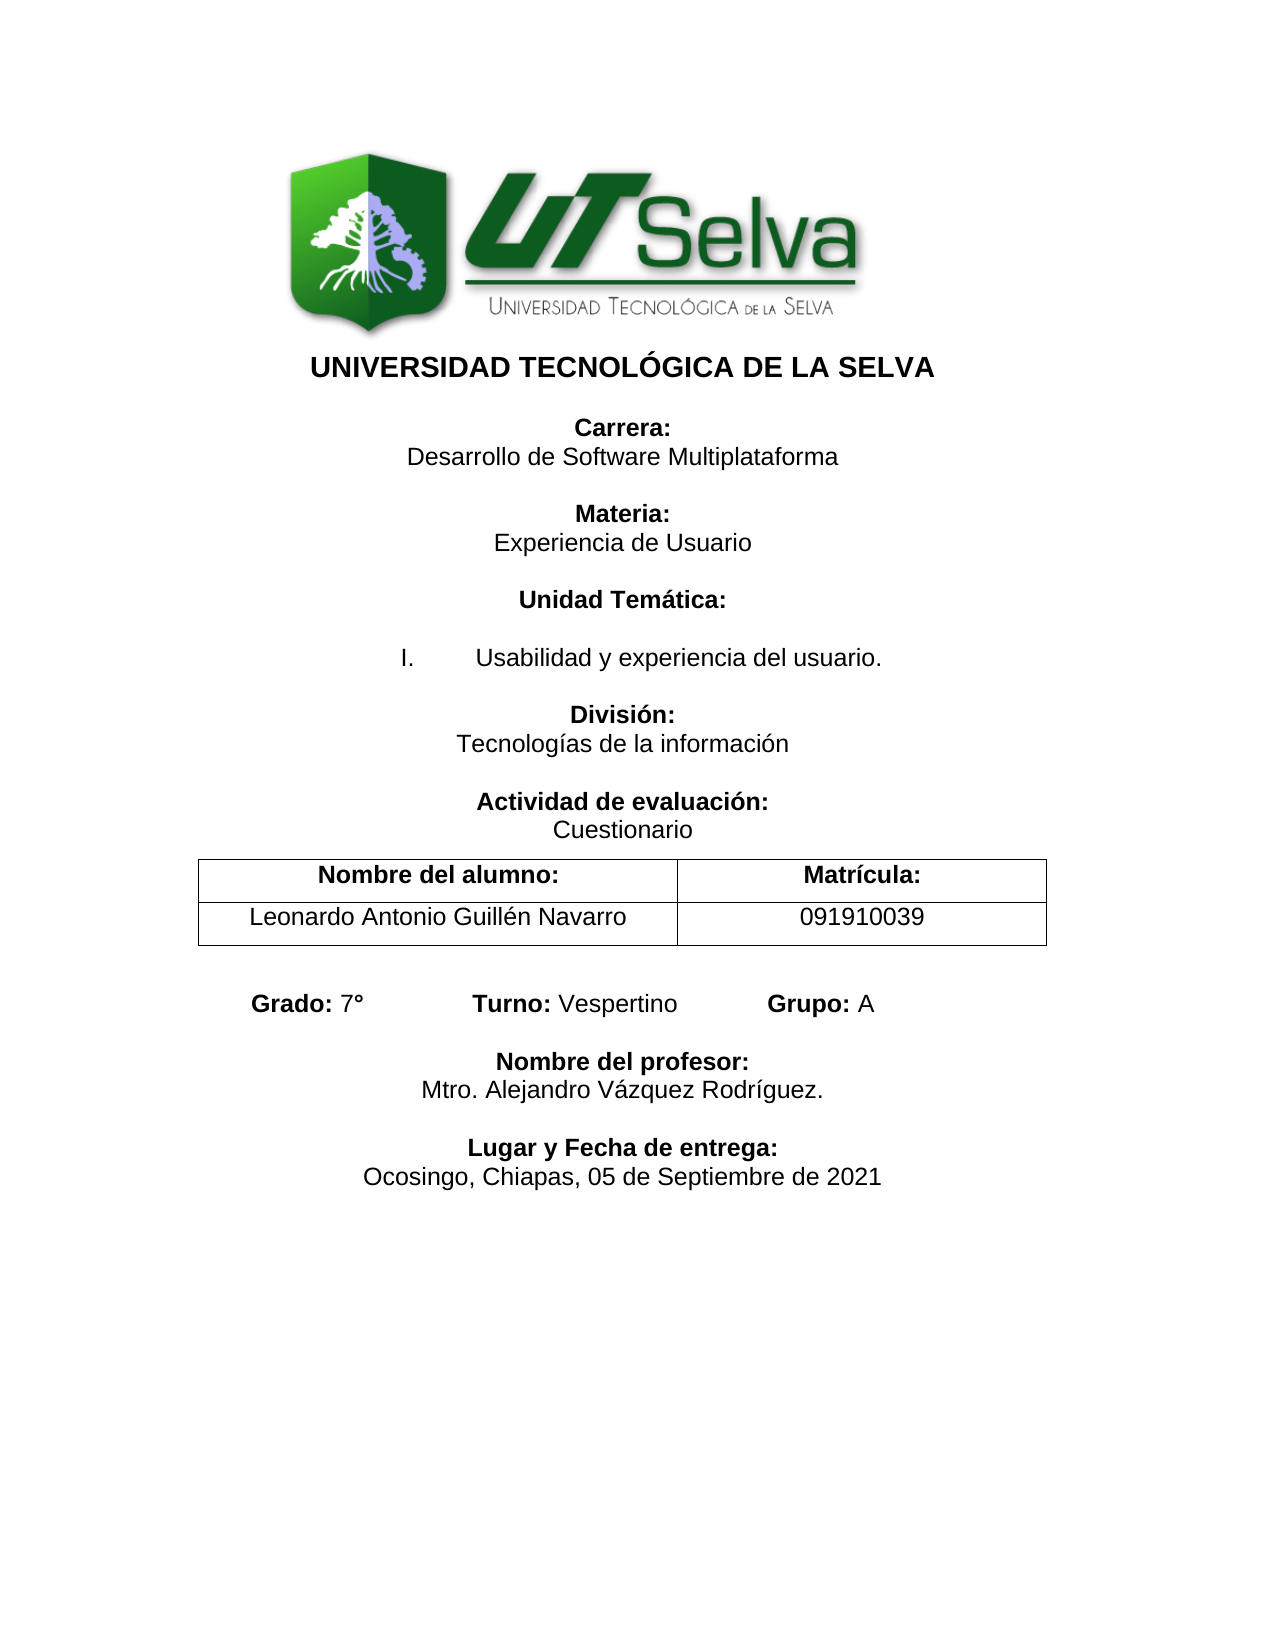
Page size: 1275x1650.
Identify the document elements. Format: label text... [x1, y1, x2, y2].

text Actividad de evaluación: [148, 787, 1098, 815]
text UNIVERSIDAD TECNOLÓGICA DE LA SELVA [148, 351, 1098, 384]
text División: [148, 700, 1098, 729]
text Tecnologías de la información [148, 729, 1098, 758]
text Grado: 7° Turno: Vespertino Grupo: A [148, 989, 977, 1018]
text Lugar y Fecha de entrega: [148, 1133, 1098, 1161]
text Materia: [148, 499, 1098, 528]
picture [285, 147, 868, 342]
text Ocosingo, Chiapas, 05 de Septiembre de 2021 [148, 1161, 1098, 1190]
list Usabilidad y experiencia del usuario. [185, 643, 1098, 672]
text Nombre del profesor: [148, 1046, 1098, 1075]
table_header Matrícula: [678, 860, 1046, 902]
text Carrera: [148, 413, 1098, 442]
text Mtro. Alejandro Vázquez Rodríguez. [148, 1075, 1098, 1104]
table_cell Leonardo Antonio Guillén Navarro [199, 903, 677, 945]
table_header Nombre del alumno: [199, 860, 677, 902]
text Cuestionario [148, 816, 1098, 844]
text Experiencia de Usuario [148, 528, 1098, 557]
text Unidad Temática: [148, 585, 1098, 614]
table_cell 091910039 [678, 903, 1046, 945]
text Desarrollo de Software Multiplataforma [148, 442, 1098, 470]
